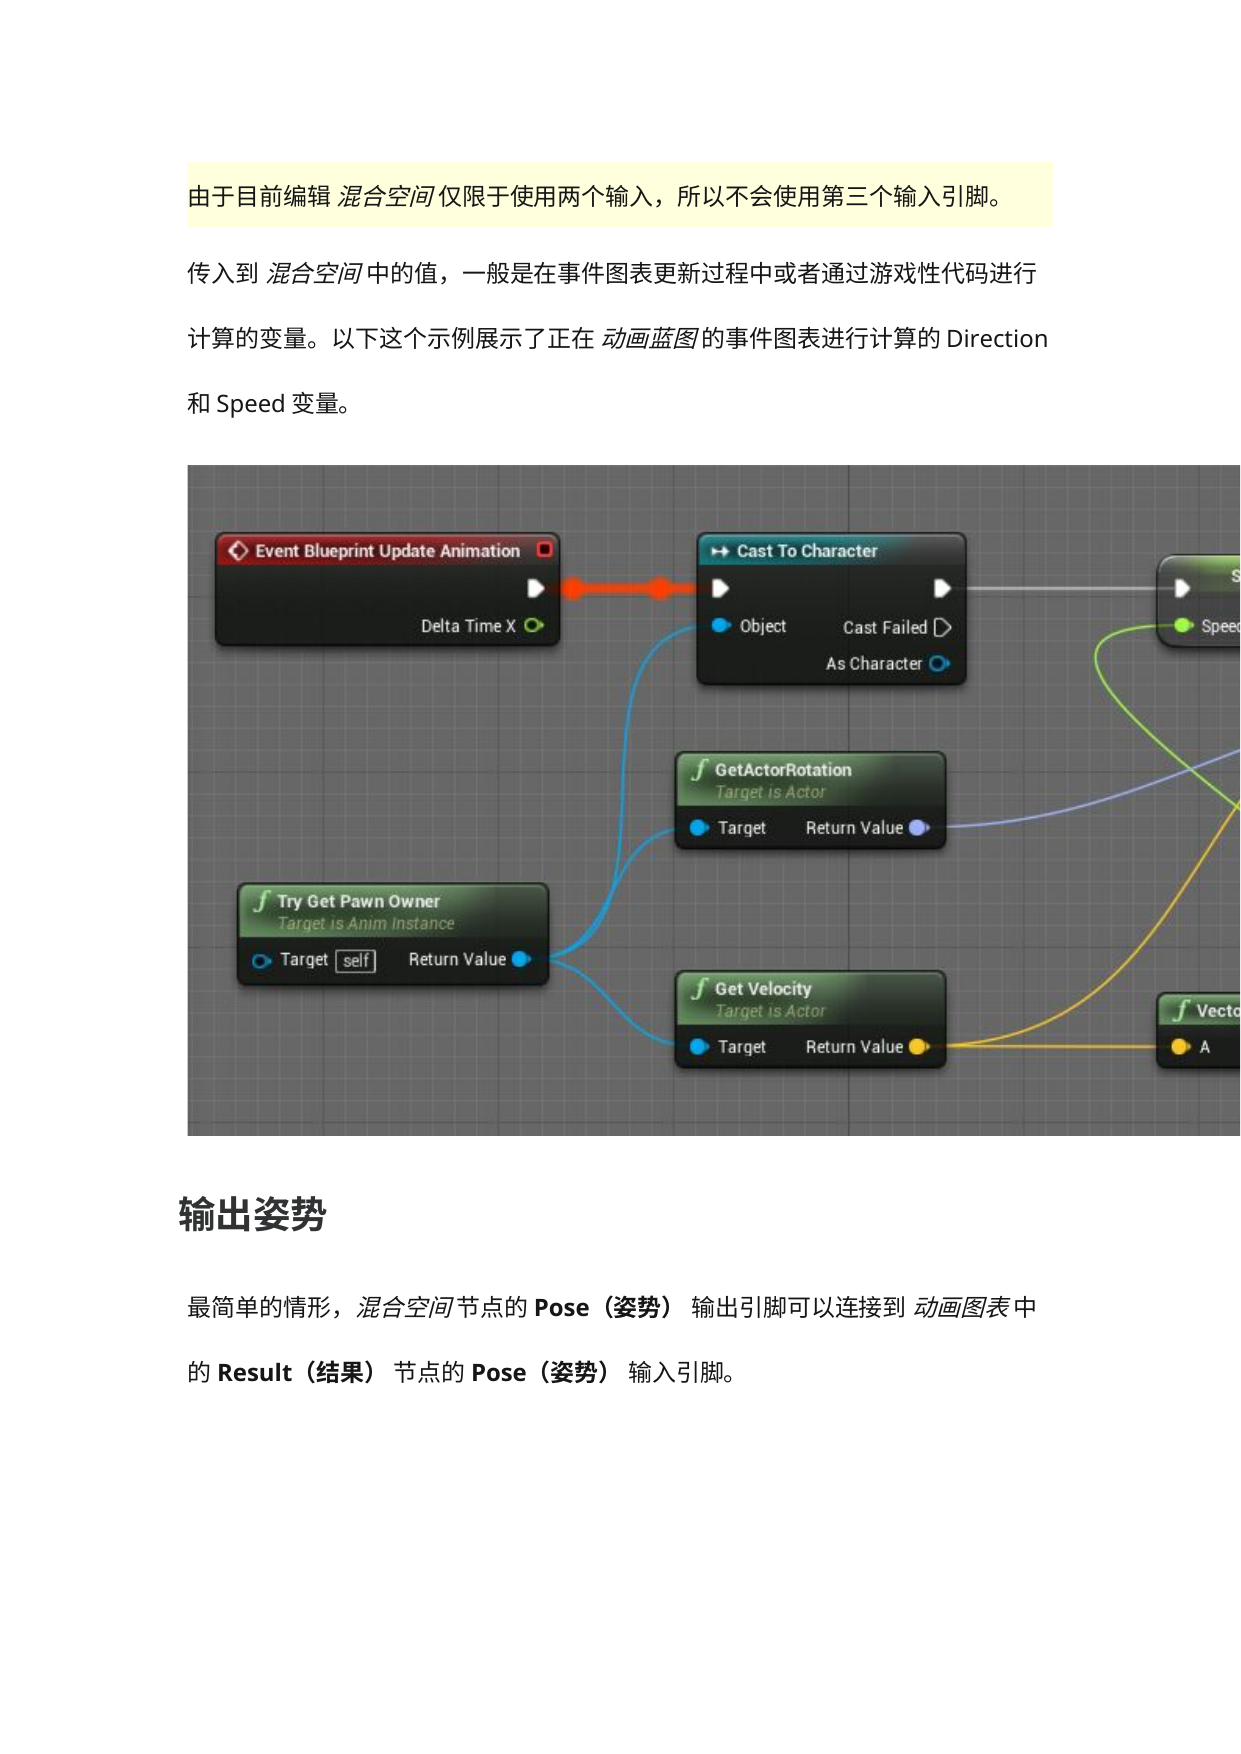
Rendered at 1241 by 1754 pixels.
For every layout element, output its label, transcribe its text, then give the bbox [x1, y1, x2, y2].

text 由于目前编辑 混合空间 仅限于使用两个输入，所以不会使用第三个输入引脚。 [187, 162, 1053, 227]
text 最简单的情形，混合空间 节点的 Pose（姿势） 输出引脚可以连接到 动画图表 中的 Result（结果） 节点的 Pose（姿势） 输入引脚。 [187, 1274, 1053, 1404]
picture [187, 465, 1241, 1136]
text 输出姿势 [178, 1179, 1062, 1244]
text 传入到 混合空间 中的值，一般是在事件图表更新过程中或者通过游戏性代码进行计算的变量。以下这个示例展示了正在 动画蓝图 的事件图表进行计算的Direction和Speed变量。 [187, 239, 1053, 434]
